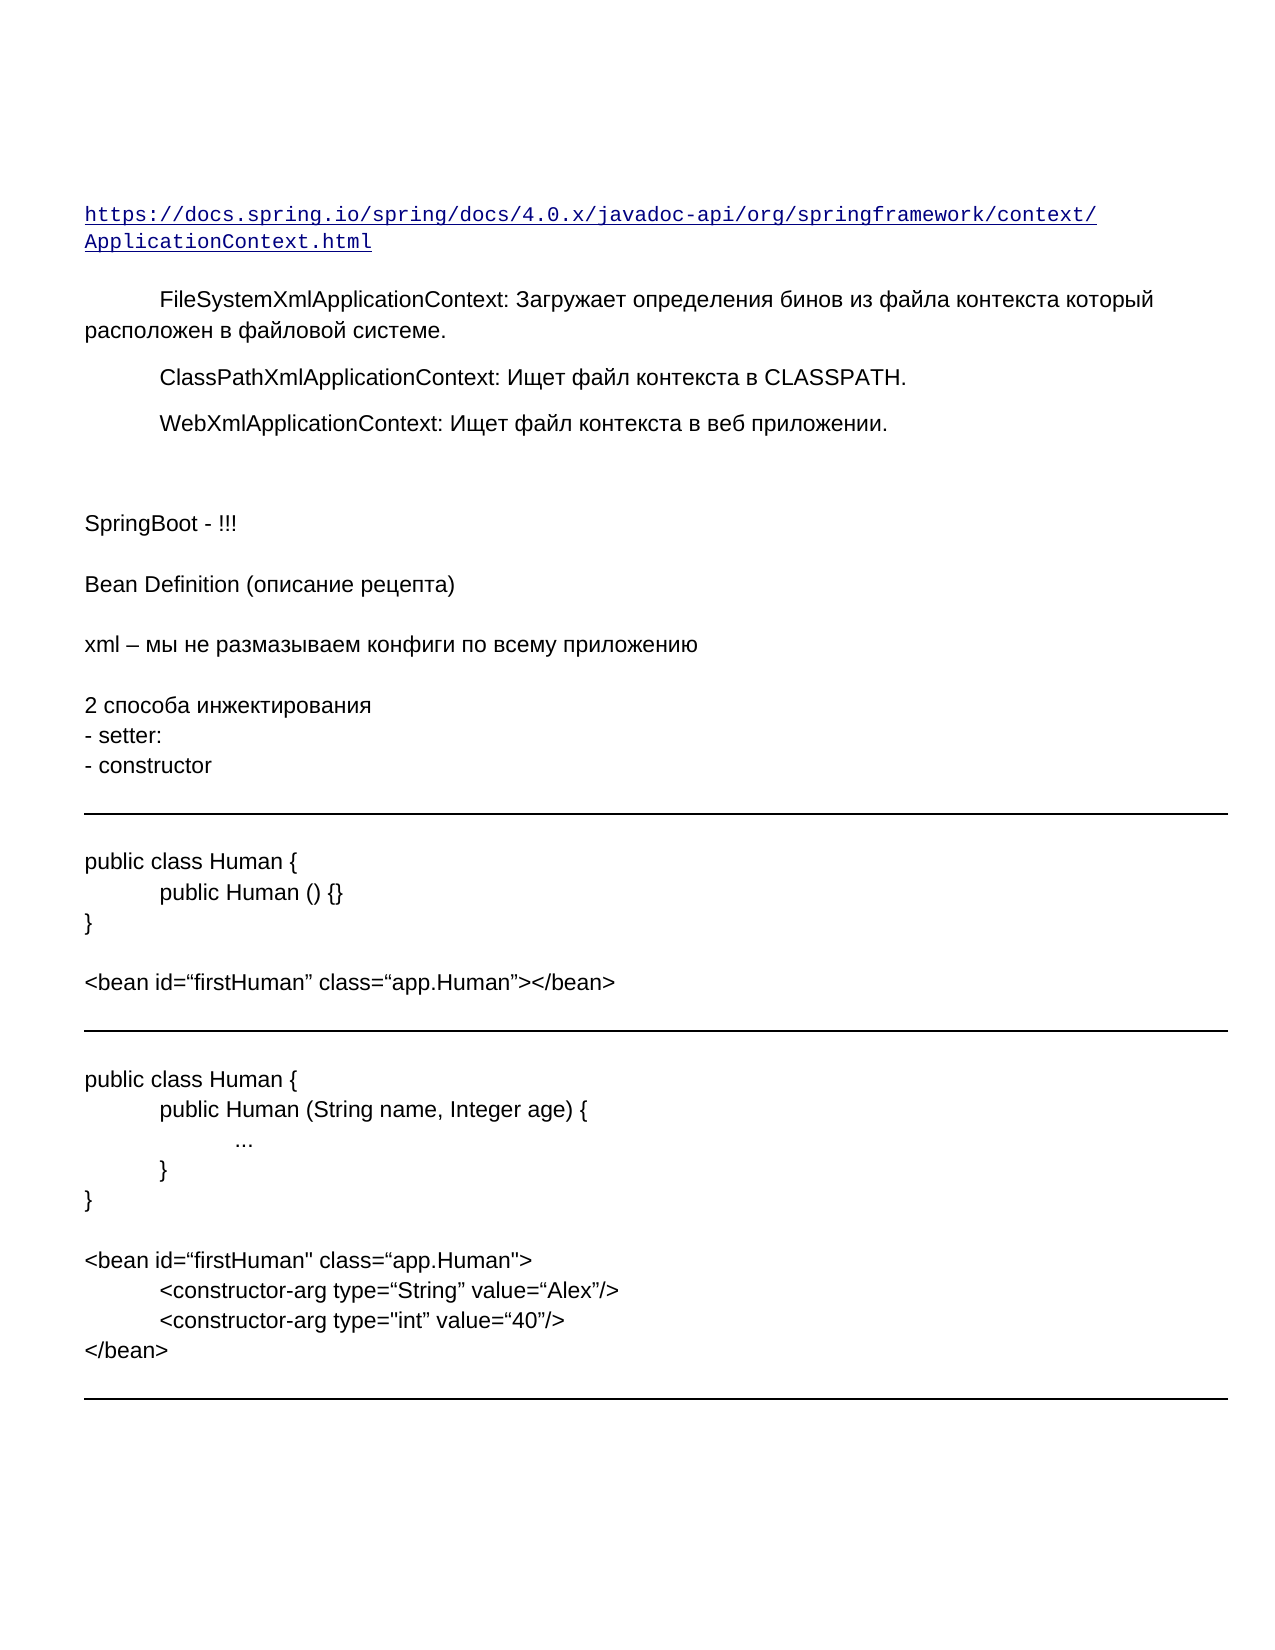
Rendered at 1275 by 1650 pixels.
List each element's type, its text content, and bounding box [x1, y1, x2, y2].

text public Human () {} [84, 878, 1228, 905]
text </bean> [84, 1337, 1228, 1364]
text FileSystemXmlApplicationContext: Загружает определения бинов из файла контекста который расположен в файловой системе. [84, 286, 1228, 344]
text https://docs.spring.io/spring/docs/4.0.x/javadoc-api/org/springframework/context/ApplicationContext.html [84, 204, 1228, 255]
text Bean Definition (описание рецепта) [84, 571, 1228, 597]
text xml – мы не размазываем конфиги по всему приложению [84, 631, 1228, 657]
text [84, 1247, 1228, 1273]
text 2 способа инжектирования [84, 692, 1228, 718]
text ClassPathXmlApplicationContext: Ищет файл контекста в CLASSPATH. [84, 364, 1228, 390]
text - setter: [84, 722, 1228, 748]
text <constructor-arg type="int” value=“40”/> [84, 1307, 1228, 1333]
text public class Human { [84, 848, 1228, 875]
text public Human (String name, Integer age) { [84, 1096, 1228, 1122]
text ... [84, 1126, 1228, 1152]
text <bean id=“firstHuman” class=“app.Human”></bean> [84, 969, 1228, 996]
text SpringBoot - !!! [84, 510, 1228, 537]
text } [84, 909, 1228, 935]
text <constructor-arg type=“String” value=“Alex”/> [84, 1277, 1228, 1303]
text WebXmlApplicationContext: Ищет файл контекста в веб приложении. [84, 410, 1228, 436]
text } [84, 1186, 1228, 1213]
text public class Human { [84, 1066, 1228, 1092]
text - constructor [84, 752, 1228, 778]
text } [84, 1156, 1228, 1182]
